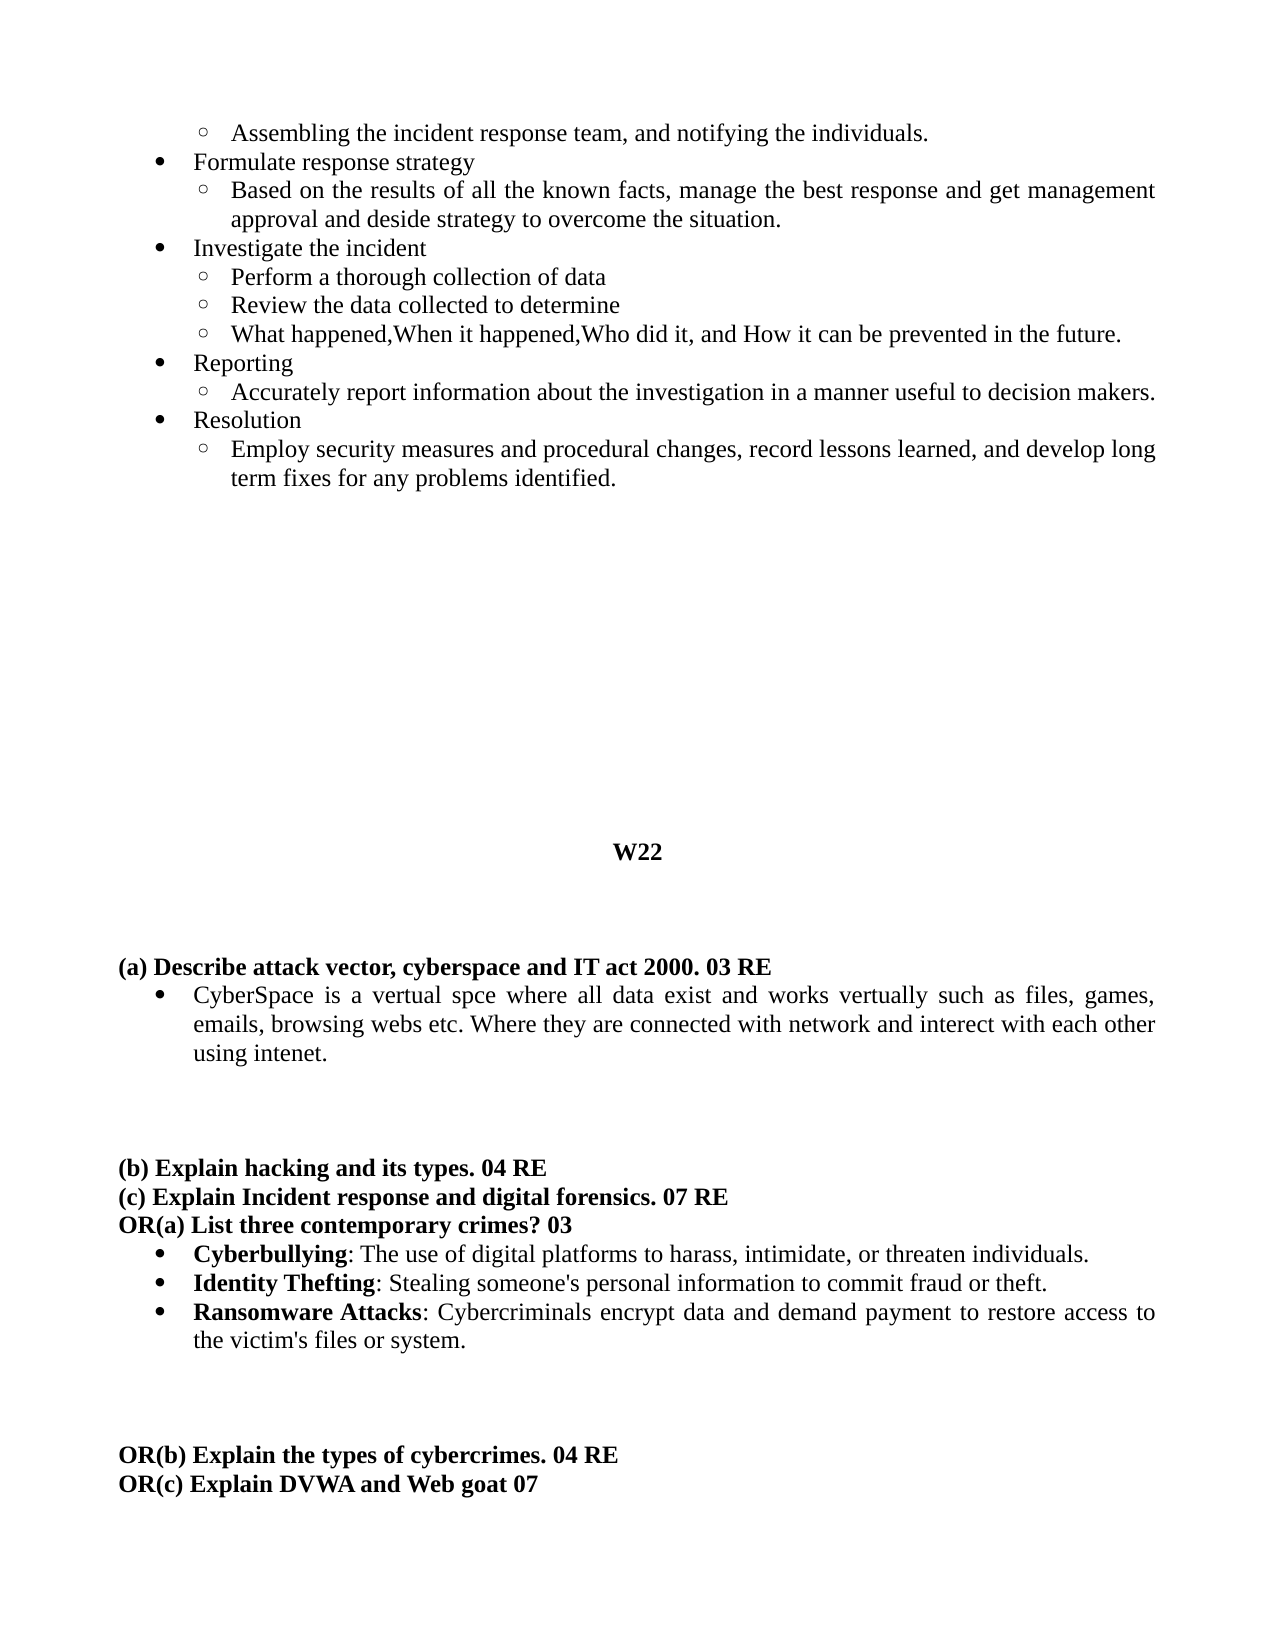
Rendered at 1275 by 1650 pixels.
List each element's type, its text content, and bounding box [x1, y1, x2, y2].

list Employ security measures and procedural changes, record lessons learned, and develop long term fixes for any problems identified. [193, 434, 1157, 492]
text OR(a) List three contemporary crimes? 03 [118, 1211, 1157, 1239]
text W22 [118, 837, 1157, 866]
list Identity Thefting: Stealing someone's personal information to commit fraud or theft. [156, 1268, 1157, 1297]
list Perform a thorough collection of data [193, 262, 1157, 291]
list Review the data collected to determine [193, 291, 1157, 319]
list Investigate the incident [156, 233, 1157, 262]
text (a) Describe attack vector, cyberspace and IT act 2000. 03 RE [118, 952, 1157, 981]
list Formulate response strategy [156, 147, 1157, 176]
list Cyberbullying: The use of digital platforms to harass, intimidate, or threaten individuals. [156, 1239, 1157, 1268]
list Reporting [156, 348, 1157, 377]
text (c) Explain Incident response and digital forensics. 07 RE [118, 1182, 1157, 1211]
list Assembling the incident response team, and notifying the individuals. [193, 118, 1157, 147]
text OR(c) Explain DVWA and Web goat 07 [118, 1469, 1157, 1498]
list Resolution [156, 406, 1157, 434]
text OR(b) Explain the types of cybercrimes. 04 RE [118, 1441, 1157, 1469]
list Ransomware Attacks: Cybercriminals encrypt data and demand payment to restore access to the victim's files or system. [156, 1297, 1157, 1354]
list What happened,When it happened,Who did it, and How it can be prevented in the future. [193, 319, 1157, 348]
text (b) Explain hacking and its types. 04 RE [118, 1153, 1157, 1182]
list Accurately report information about the investigation in a manner useful to decision makers. [193, 377, 1157, 406]
list Based on the results of all the known facts, manage the best response and get management approval and deside strategy to overcome the situation. [193, 176, 1157, 233]
list CyberSpace is a vertual spce where all data exist and works vertually such as files, games, emails, browsing webs etc. Where they are connected with network and interect with each other using intenet. [156, 981, 1157, 1067]
